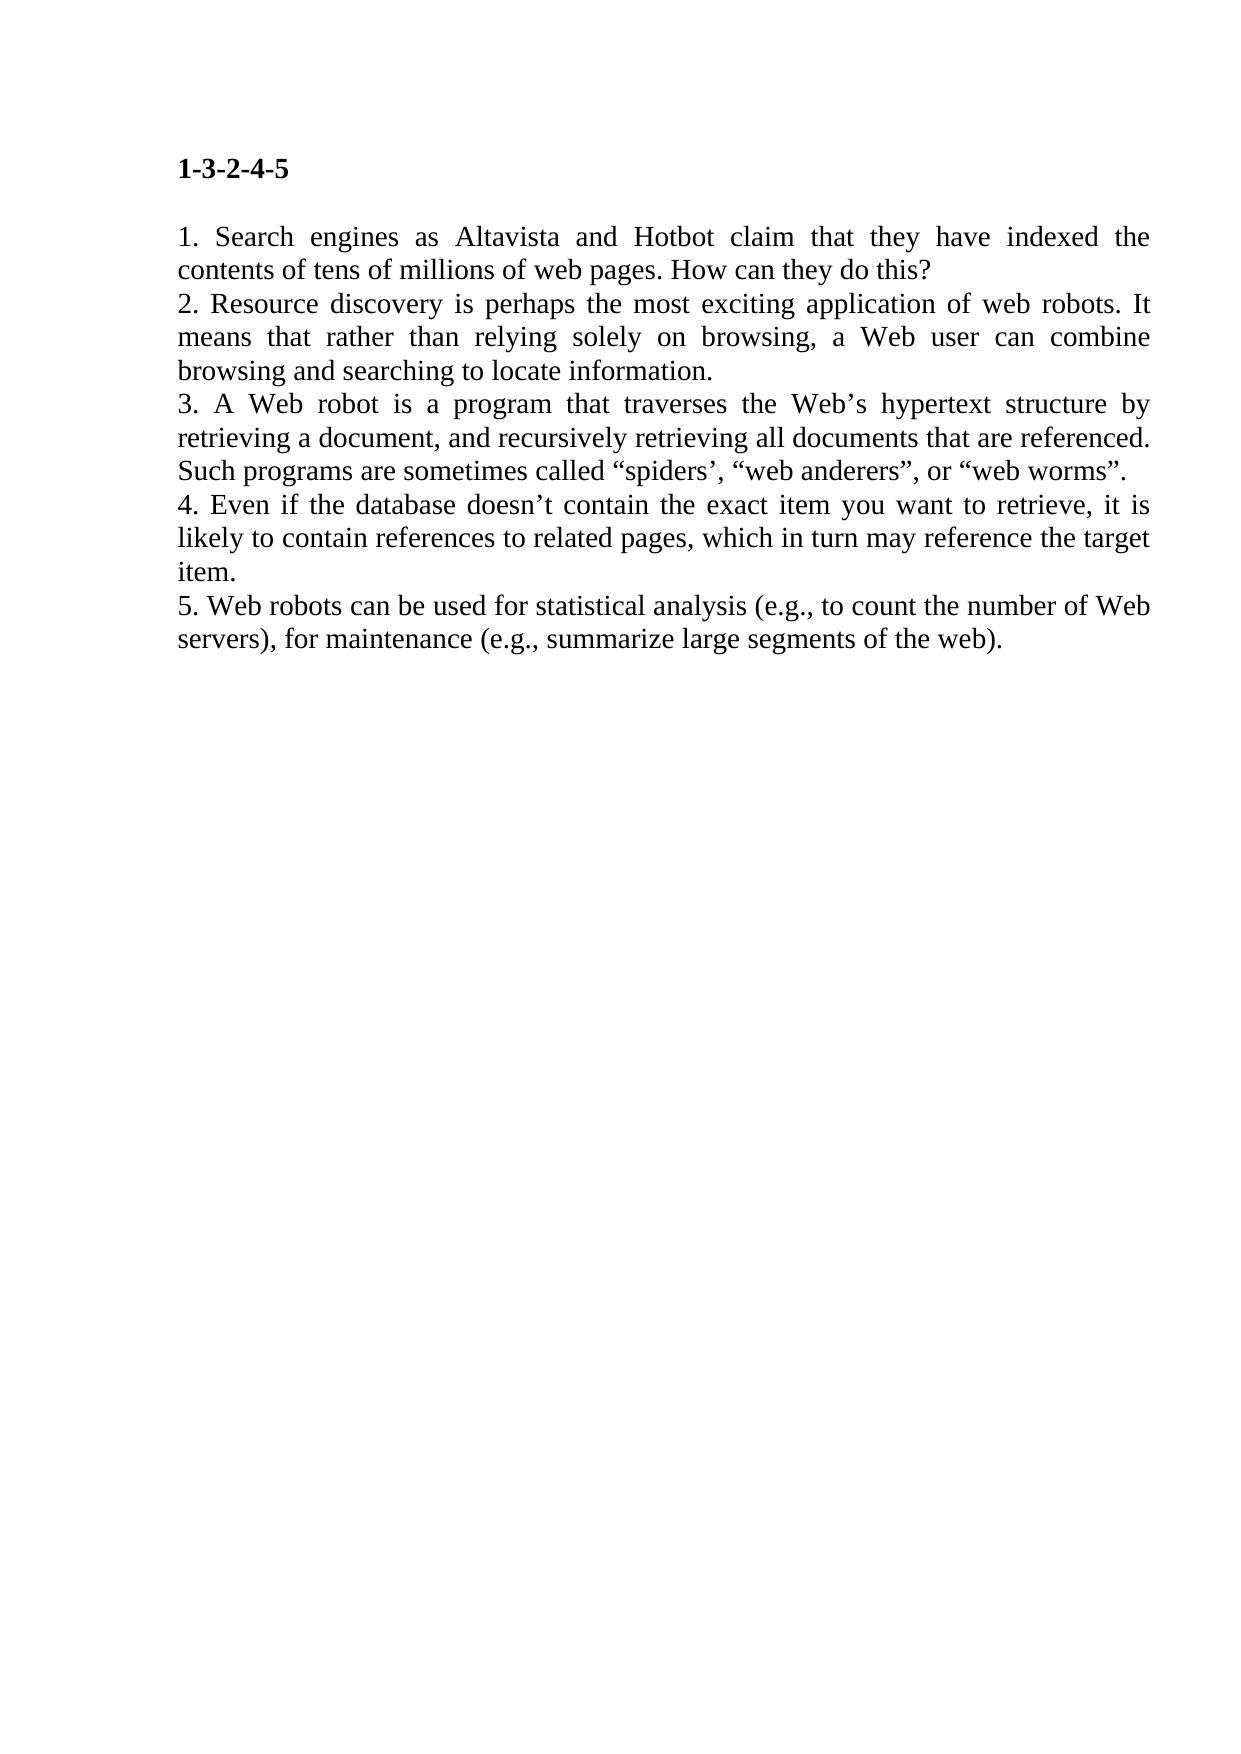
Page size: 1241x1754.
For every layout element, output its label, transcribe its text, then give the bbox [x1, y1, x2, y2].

text Web robot is a program that traverses the Web’s hypertext structure by retrieving a document, and recursively retrieving all documents that are referenced. Such programs are sometimes called “spiders’, “web anderers”, or “web worms”. [177, 386, 1152, 487]
text 4. Even if the database doesn’t contain the exact item you want to retrieve, it is likely to contain references to related pages, which in turn may reference the target item. [177, 487, 1152, 588]
text 5. Web robots can be used for statistical analysis (e.g., to count the number of Web servers), for maintenance (e.g., summarize large segments of the web). [177, 588, 1152, 655]
text 1. Search engines as Altavista and Hotbot claim that they have indexed the contents of tens of millions of web pages. How can they do this? [177, 219, 1152, 286]
text 1-3-2-4-5 [177, 152, 1152, 185]
text 2. Resource discovery is perhaps the most exciting application of web robots. It means that rather than relying solely on browsing, a Web user can combine browsing and searching to locate information. [177, 286, 1152, 386]
